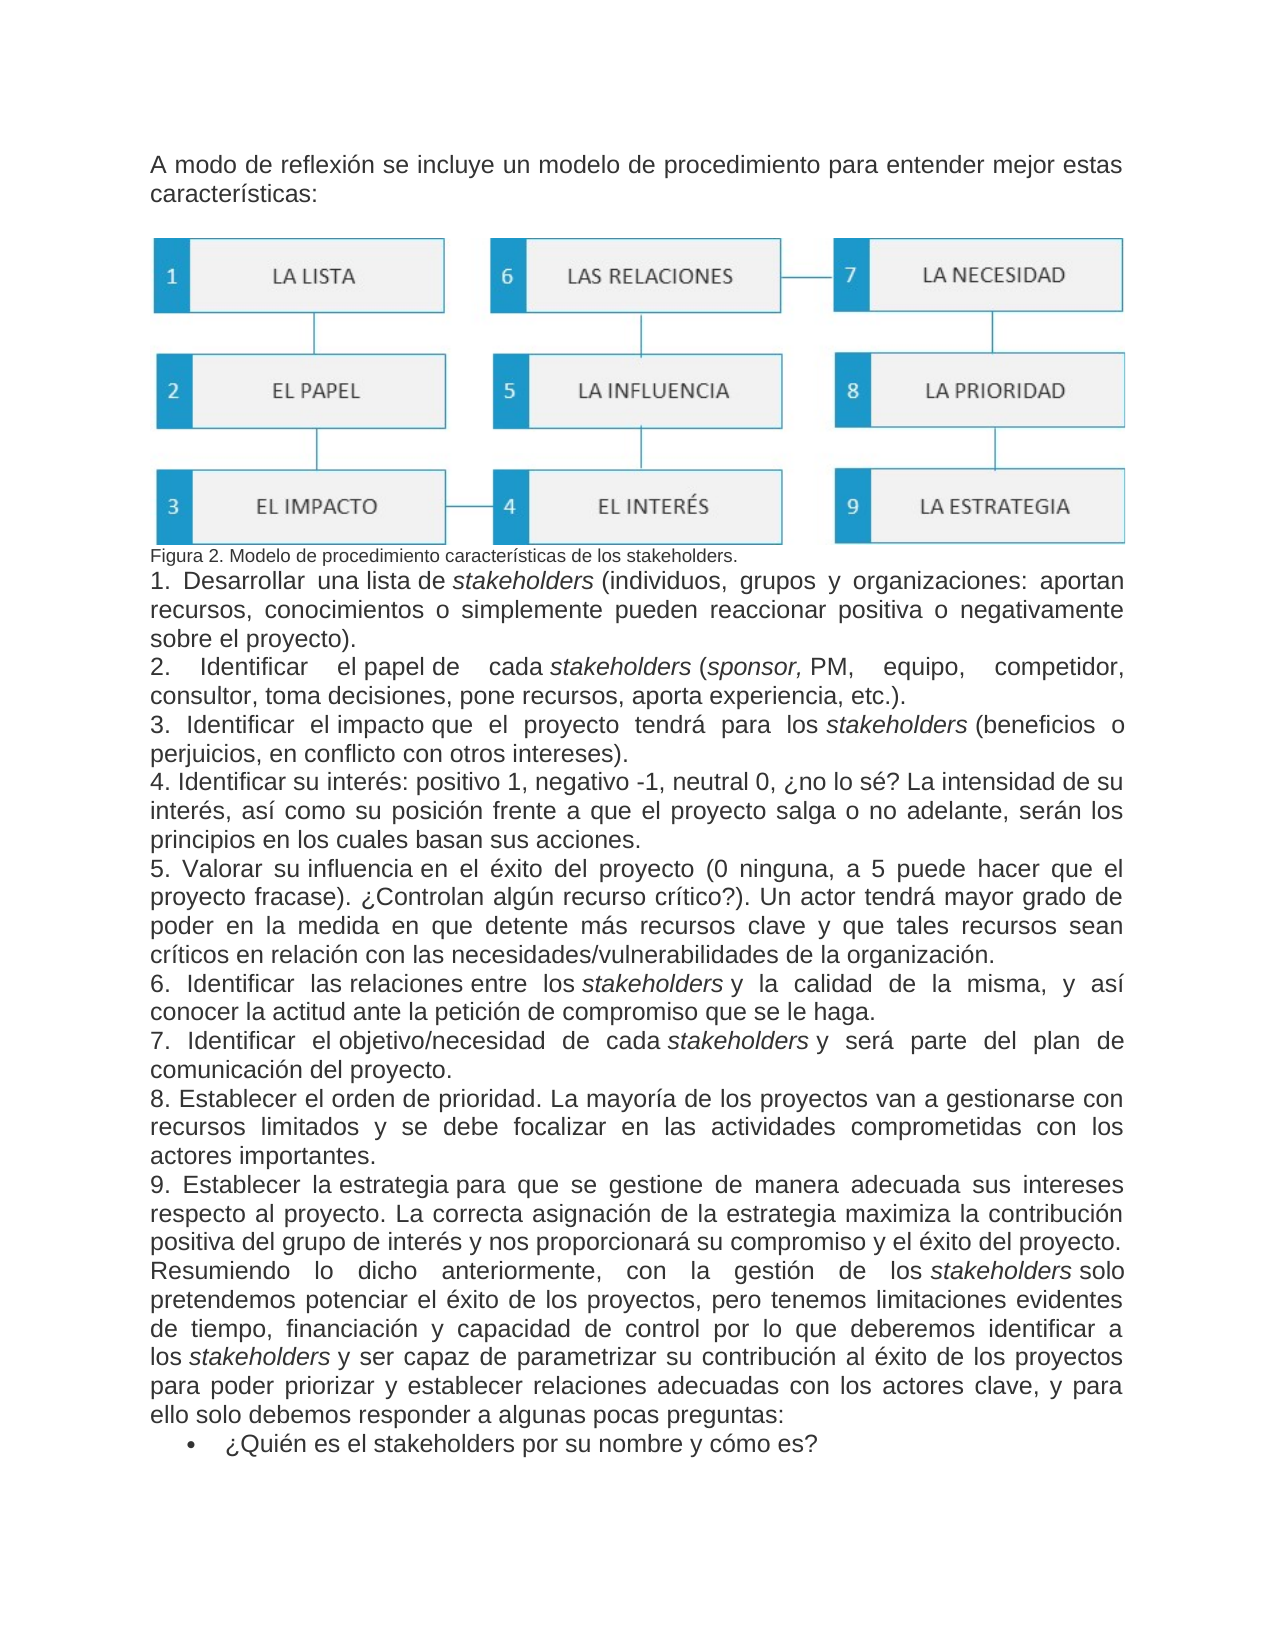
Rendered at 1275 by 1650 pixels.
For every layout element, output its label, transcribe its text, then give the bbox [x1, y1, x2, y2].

text 1. Desarrollar una lista de stakeholders (individuos, grupos y organizaciones: aportan recursos, conocimientos o simplemente pueden reaccionar positiva o negativamente sobre el proyecto). [150, 566, 1125, 652]
text Figura 2. Modelo de procedimiento características de los stakeholders. [150, 545, 1125, 566]
text 3. Identificar el impacto que el proyecto tendrá para los stakeholders (beneficios o perjuicios, en conflicto con otros intereses). [150, 710, 1125, 767]
text 9. Establecer la estrategia para que se gestione de manera adecuada sus intereses respecto al proyecto. La correcta asignación de la estrategia maximiza la contribución positiva del grupo de interés y nos proporcionará su compromiso y el éxito del proyecto. [150, 1170, 1125, 1256]
picture [150, 238, 1125, 545]
text Resumiendo lo dicho anteriormente, con la gestión de los stakeholders solo pretendemos potenciar el éxito de los proyectos, pero tenemos limitaciones evidentes de tiempo, financiación y capacidad de control por lo que deberemos identificar a los stakeholders y ser capaz de parametrizar su contribución al éxito de los proyectos para poder priorizar y establecer relaciones adecuadas con los actores clave, y para ello solo debemos responder a algunas pocas preguntas: [150, 1256, 1125, 1429]
text 7. Identificar el objetivo/necesidad de cada stakeholders y será parte del plan de comunicación del proyecto. [150, 1026, 1125, 1084]
text 5. Valorar su influencia en el éxito del proyecto (0 ninguna, a 5 puede hacer que el proyecto fracase). ¿Controlan algún recurso crítico?). Un actor tendrá mayor grado de poder en la medida en que detente más recursos clave y que tales recursos sean críticos en relación con las necesidades/vulnerabilidades de la organización. [150, 854, 1125, 969]
list ¿Quién es el stakeholders por su nombre y cómo es? [187, 1429, 1125, 1457]
text 8. Establecer el orden de prioridad. La mayoría de los proyectos van a gestionarse con recursos limitados y se debe focalizar en las actividades comprometidas con los actores importantes. [150, 1084, 1125, 1170]
text 6. Identificar las relaciones entre los stakeholders y la calidad de la misma, y así conocer la actitud ante la petición de compromiso que se le haga. [150, 969, 1125, 1026]
text 4. Identificar su interés: positivo 1, negativo -1, neutral 0, ¿no lo sé? La intensidad de su interés, así como su posición frente a que el proyecto salga o no adelante, serán los principios en los cuales basan sus acciones. [150, 767, 1125, 854]
text 2. Identificar el papel de cada stakeholders (sponsor, PM, equipo, competidor, consultor, toma decisiones, pone recursos, aporta experiencia, etc.). [150, 652, 1125, 710]
text A modo de reflexión se incluye un modelo de procedimiento para entender mejor estas características: [150, 150, 1125, 207]
